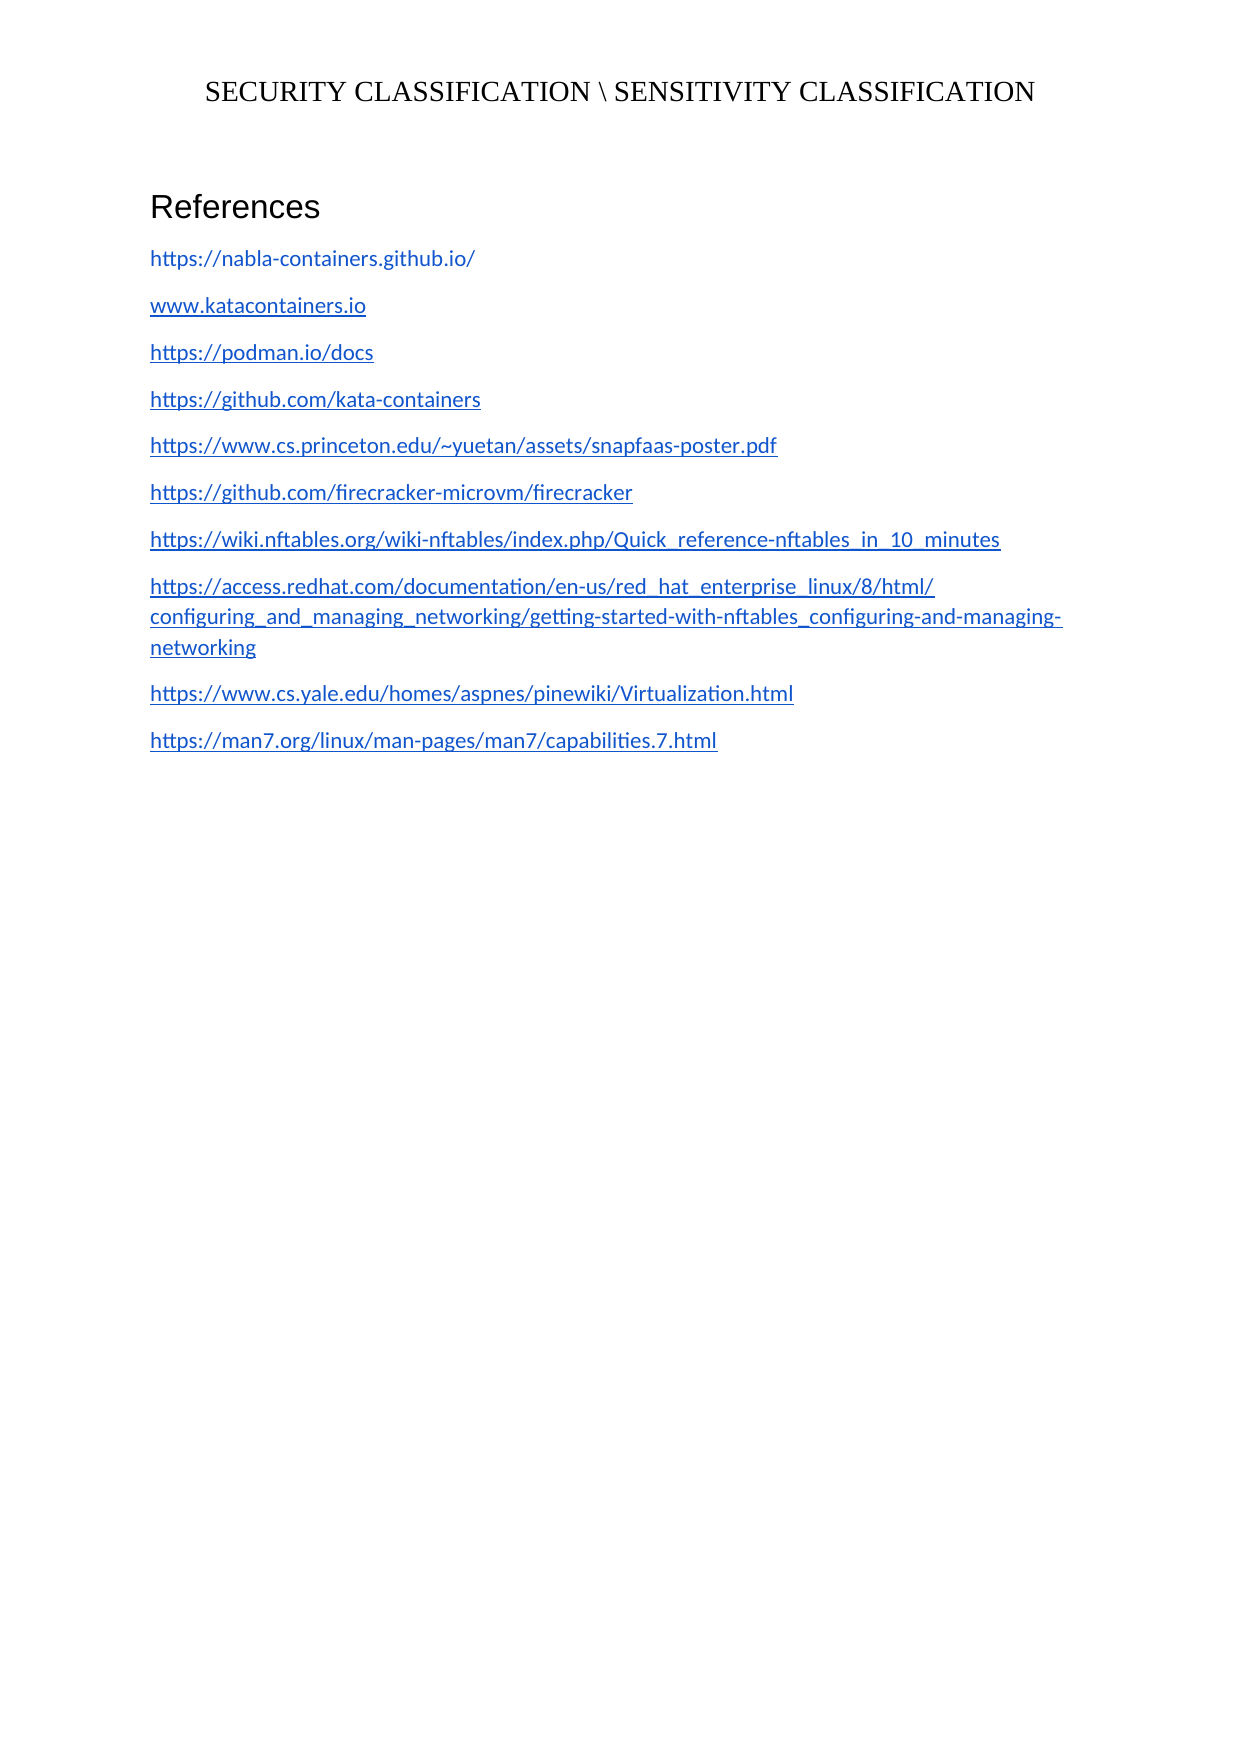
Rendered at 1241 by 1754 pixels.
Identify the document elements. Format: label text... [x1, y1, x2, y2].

text https://access.redhat.com/documentation/en-us/red_hat_enterprise_linux/8/html/configuring_and_managing_networking/getting-started-with-nftables_configuring-and-managing-networking [150, 572, 1090, 661]
text www.katacontainers.io [150, 291, 1090, 319]
text https://nabla-containers.github.io/ [150, 244, 1090, 272]
text https://github.com/kata-containers [150, 385, 1090, 413]
text https://man7.org/linux/man-pages/man7/capabilities.7.html [150, 726, 1090, 754]
text https://podman.io/docs [150, 338, 1090, 366]
subtitle References [150, 187, 1090, 226]
text https://www.cs.yale.edu/homes/aspnes/pinewiki/Virtualization.html [150, 679, 1090, 708]
text https://github.com/firecracker-microvm/firecracker [150, 478, 1090, 507]
text https://wiki.nftables.org/wiki-nftables/index.php/Quick_reference-nftables_in_10_minutes [150, 525, 1090, 553]
text https://www.cs.princeton.edu/~yuetan/assets/snapfaas-poster.pdf [150, 432, 1090, 460]
